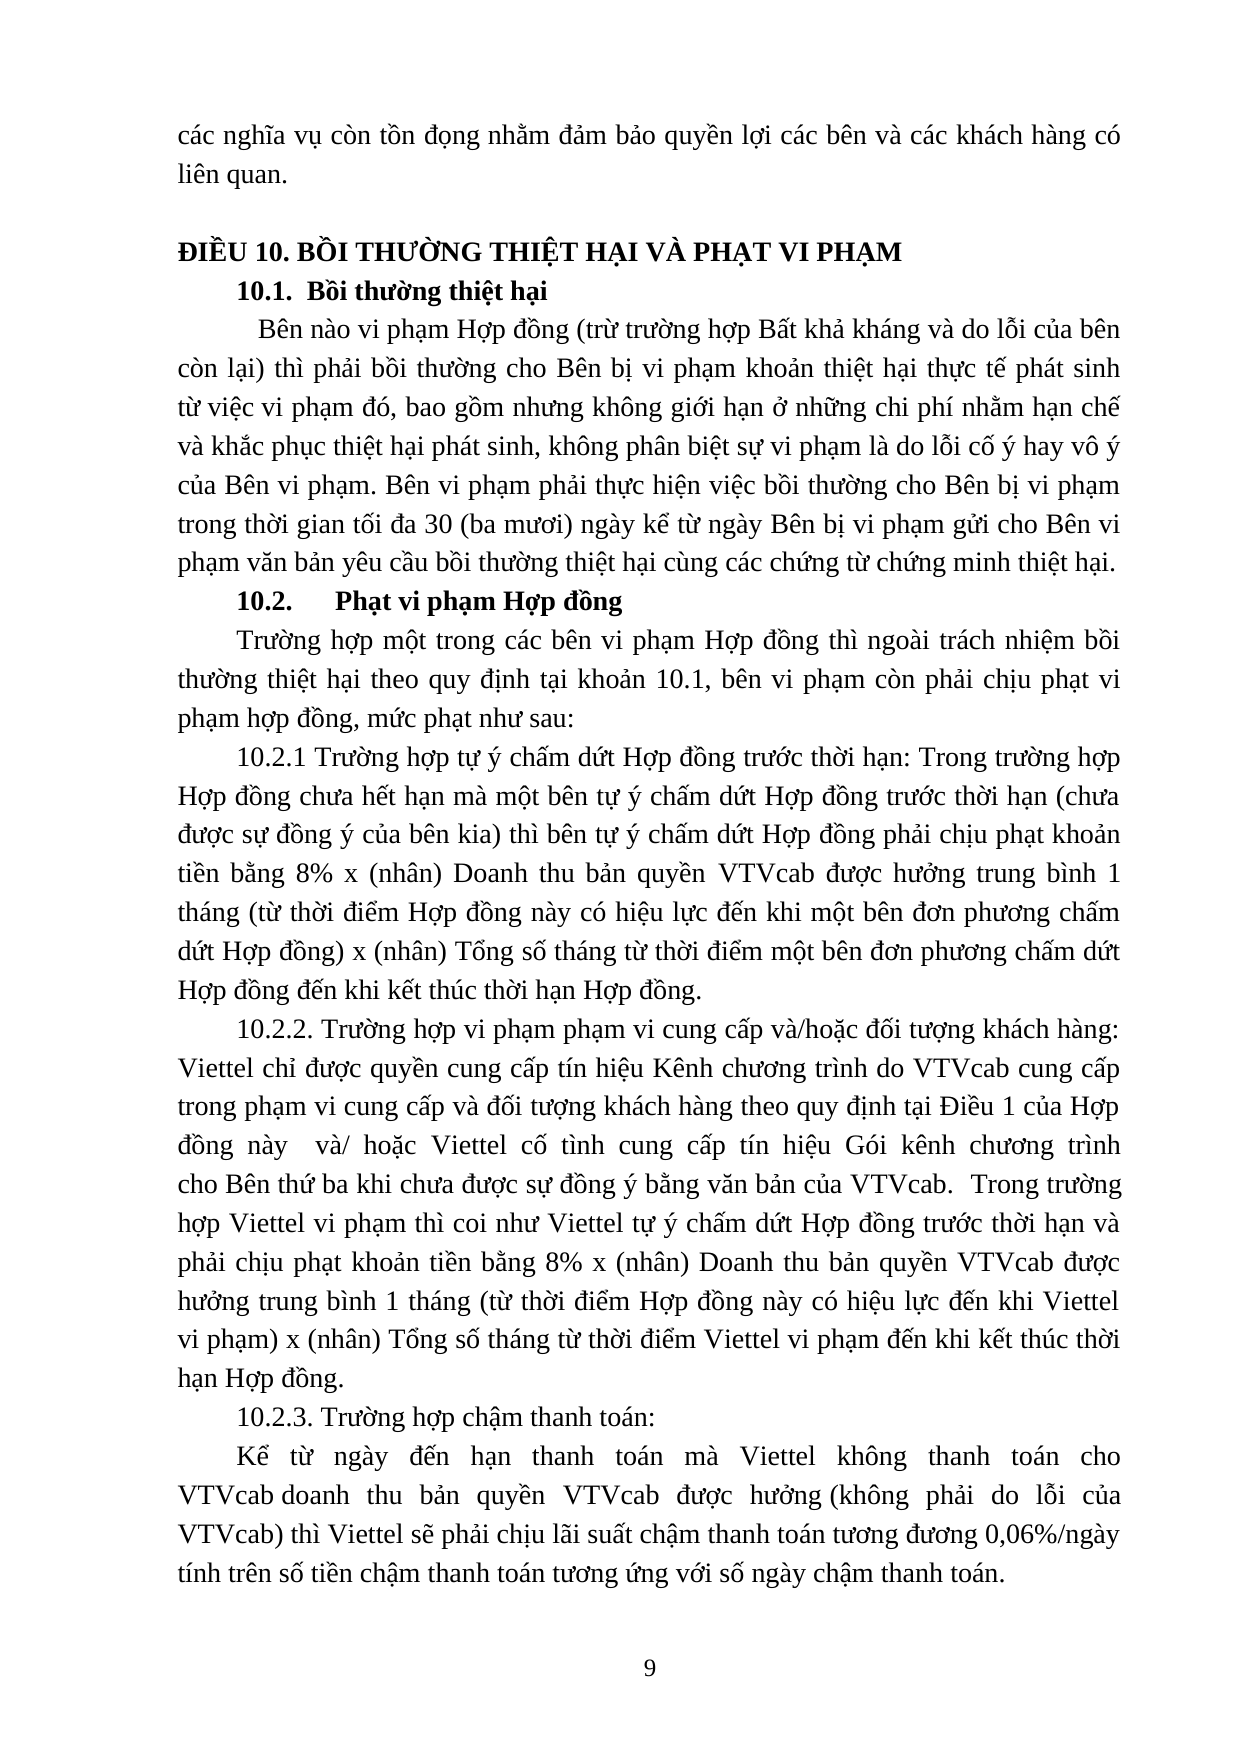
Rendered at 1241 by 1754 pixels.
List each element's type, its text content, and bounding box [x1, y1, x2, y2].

text 10.2.2. Trường hợp vi phạm phạm vi cung cấp và/hoặc đối tượng khách hàng: Viettel chỉ được quyền cung cấp tín hiệu Kênh chương trình do VTVcab cung cấp trong phạm vi cung cấp và đối tượng khách hàng theo quy định tại Điều 1 của Hợp đồng này và/ hoặc Viettel cố tình cung cấp tín hiệu Gói kênh chương trình cho Bên thứ ba khi chưa được sự đồng ý bằng văn bản của VTVcab. Trong trường hợp Viettel vi phạm thì coi như Viettel tự ý chấm dứt Hợp đồng trước thời hạn và phải chịu phạt khoản tiền bằng 8% x (nhân) Doanh thu bản quyền VTVcab được hưởng trung bình 1 tháng (từ thời điểm Hợp đồng này có hiệu lực đến khi Viettel vi phạm) x (nhân) Tổng số tháng từ thời điểm Viettel vi phạm đến khi kết thúc thời hạn Hợp đồng. [177, 1012, 1122, 1394]
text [177, 118, 1122, 189]
text Bên nào vi phạm Hợp đồng (trừ trường hợp Bất khả kháng và do lỗi của bên còn lại) thì phải bồi thường cho Bên bị vi phạm khoản thiệt hại thực tế phát sinh từ việc vi phạm đó, bao gồm nhưng không giới hạn ở những chi phí nhằm hạn chế và khắc phục thiệt hại phát sinh, không phân biệt sự vi phạm là do lỗi cố ý hay vô ý của Bên vi phạm. Bên vi phạm phải thực hiện việc bồi thường cho Bên bị vi phạm trong thời gian tối đa 30 (ba mươi) ngày kể từ ngày Bên bị vi phạm gửi cho Bên vi phạm văn bản yêu cầu bồi thường thiệt hại cùng các chứng từ chứng minh thiệt hại. [177, 312, 1122, 578]
text 10.2.3. Trường hợp chậm thanh toán: [177, 1400, 1122, 1433]
text 10.2.1 Trường hợp tự ý chấm dứt Hợp đồng trước thời hạn: Trong trường hợp Hợp đồng chưa hết hạn mà một bên tự ý chấm dứt Hợp đồng trước thời hạn (chưa được sự đồng ý của bên kia) thì bên tự ý chấm dứt Hợp đồng phải chịu phạt khoản tiền bằng 8% x (nhân) Doanh thu bản quyền VTVcab được hưởng trung bình 1 tháng (từ thời điểm Hợp đồng này có hiệu lực đến khi một bên đơn phương chấm dứt Hợp đồng) x (nhân) Tổng số tháng từ thời điểm một bên đơn phương chấm dứt Hợp đồng đến khi kết thúc thời hạn Hợp đồng. [177, 740, 1122, 1005]
text 10.2. Phạt vi phạm Hợp đồng [177, 584, 1122, 617]
text Kể từ ngày đến hạn thanh toán mà Viettel không thanh toán cho VTVcab doanh thu bản quyền VTVcab được hưởng (không phải do lỗi của VTVcab) thì Viettel sẽ phải chịu lãi suất chậm thanh toán tương đương 0,06%/ngày tính trên số tiền chậm thanh toán tương ứng với số ngày chậm thanh toán. [177, 1439, 1122, 1588]
text Trường hợp một trong các bên vi phạm Hợp đồng thì ngoài trách nhiệm bồi thường thiệt hại theo quy định tại khoản 10.1, bên vi phạm còn phải chịu phạt vi phạm hợp đồng, mức phạt như sau: [177, 623, 1122, 733]
text 10.1. Bồi thường thiệt hại [177, 273, 1122, 306]
text ĐIỀU 10. BỒI THƯỜNG THIỆT HẠI VÀ PHẠT VI PHẠM [177, 235, 1122, 267]
